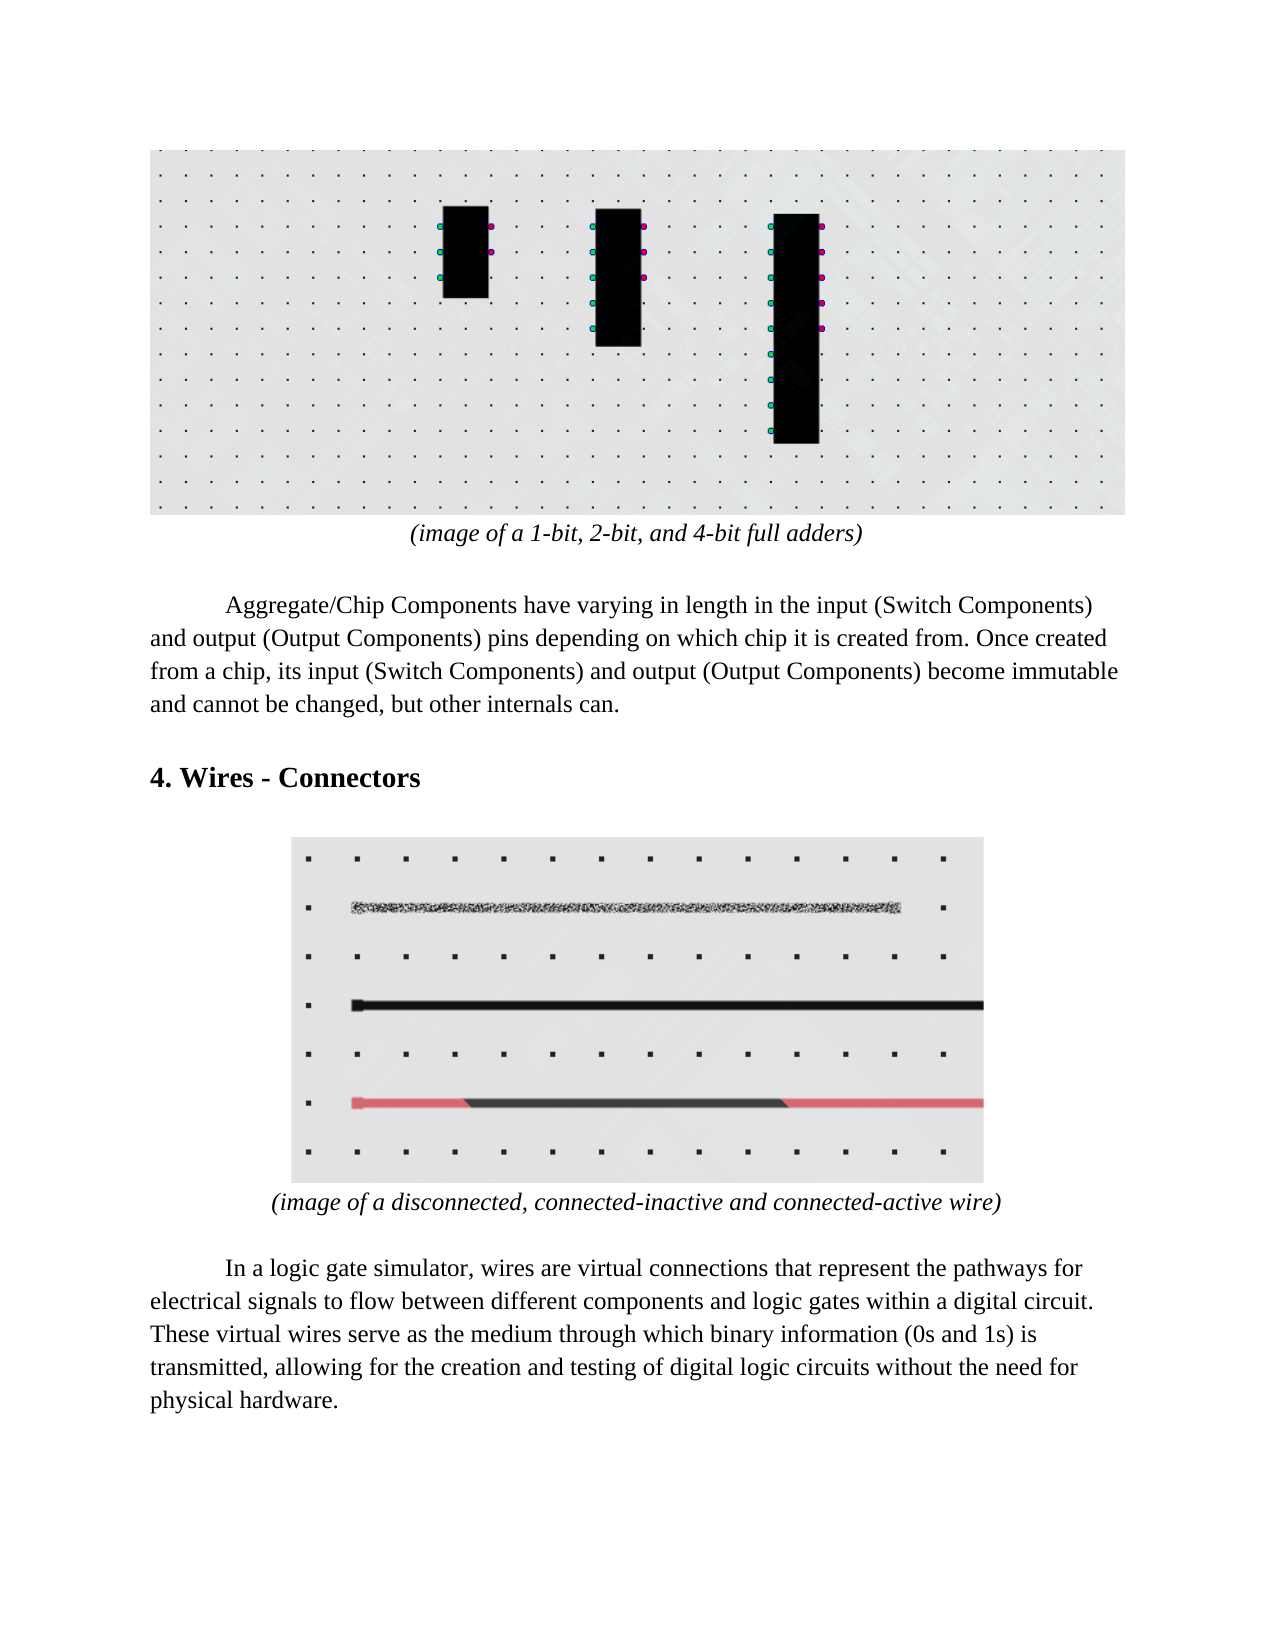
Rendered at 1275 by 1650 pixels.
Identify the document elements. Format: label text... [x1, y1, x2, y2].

text Aggregate/Chip Components have varying in length in the input (Switch Components) and output (Output Components) pins depending on which chip it is created from. Once created from a chip, its input (Switch Components) and output (Output Components) become immutable and cannot be changed, but other internals can. [150, 590, 1125, 718]
text In a logic gate simulator, wires are virtual connections that represent the pathways for electrical signals to flow between different components and logic gates within a digital circuit. These virtual wires serve as the medium through which binary information (0s and 1s) is transmitted, allowing for the creation and testing of digital logic circuits without the need for physical hardware. [150, 1253, 1125, 1414]
picture [150, 150, 1125, 515]
text (image of a disconnected, connected-inactive and connected-active wire) [150, 1187, 1125, 1216]
text 4. Wires - Connectors [150, 761, 1125, 794]
picture [291, 837, 984, 1183]
text (image of a 1-bit, 2-bit, and 4-bit full adders) [150, 518, 1125, 547]
